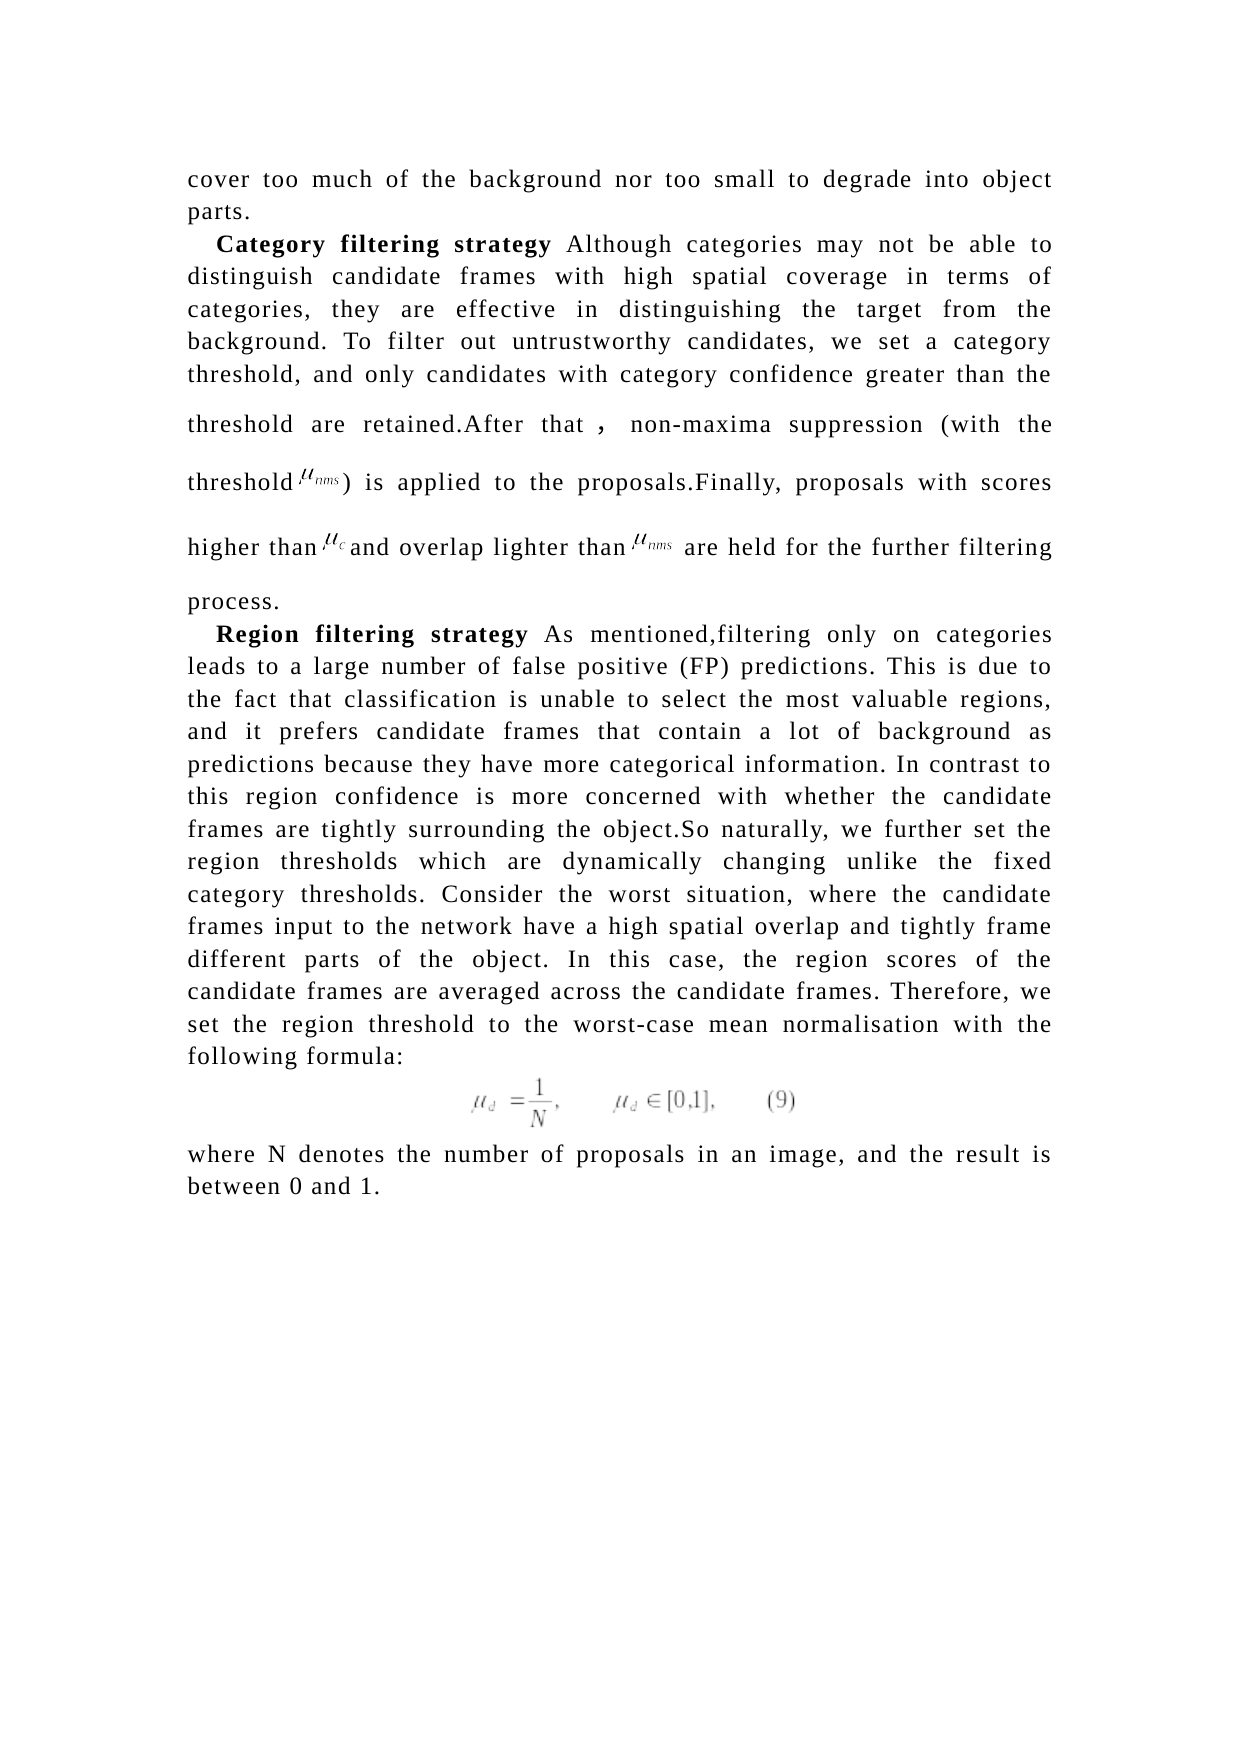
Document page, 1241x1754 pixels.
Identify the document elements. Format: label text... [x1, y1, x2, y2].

text Region filtering strategy As mentioned,filtering only on categories leads to a large number of false positive (FP) predictions. This is due to the fact that classification is unable to select the most valuable regions, and it prefers candidate frames that contain a lot of background as predictions because they have more categorical information. In contrast to this region confidence is more concerned with whether the candidate frames are tightly surrounding the object.So naturally, we further set the region thresholds which are dynamically changing unlike the fixed category thresholds. Consider the worst situation, where the candidate frames input to the network have a high spatial overlap and tightly frame different parts of the object. In this case, the region scores of the candidate frames are averaged across the candidate frames. Therefore, we set the region threshold to the worst-case mean normalisation with the following formula: [187, 617, 1053, 1072]
text Category filtering strategy Although categories may not be able to distinguish candidate frames with high spatial coverage in terms of categories, they are effective in distinguishing the target from the background. To filter out untrustworthy candidates, we set a category threshold, and only candidates with category confidence greater than the threshold are retained.After that，non-maxima suppression (with the threshold) is applied to the proposals.Finally, proposals with scores higher thanand overlap lighter than are held for the further filtering process. [187, 227, 1053, 617]
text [187, 162, 1053, 227]
text where N denotes the number of proposals in an image, and the result is between 0 and 1. [187, 1137, 1053, 1202]
